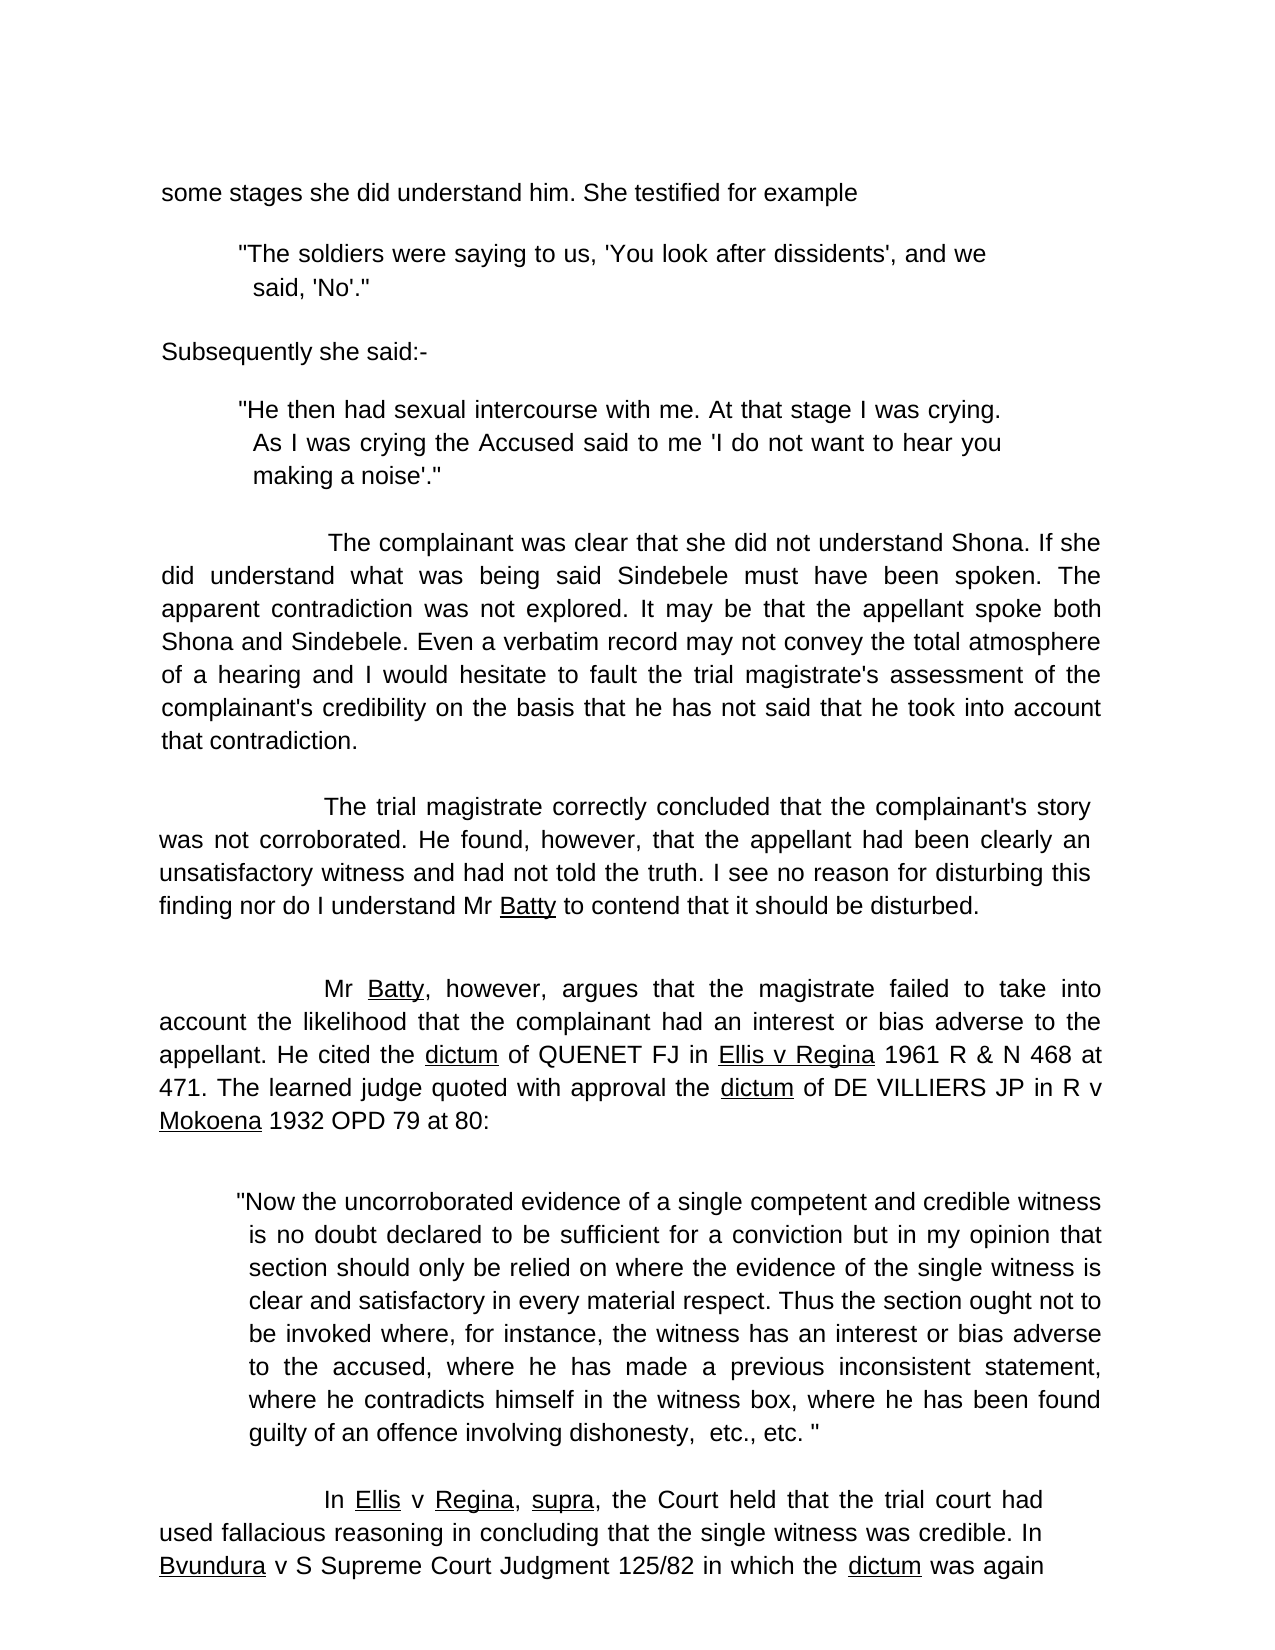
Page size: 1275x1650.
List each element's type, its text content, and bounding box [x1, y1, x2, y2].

text "The soldiers were saying to us, 'You look after dissidents', and we said, 'No'." [238, 239, 988, 301]
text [161, 178, 1103, 207]
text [159, 1485, 1044, 1579]
text Subsequently she said:- [161, 337, 1128, 366]
text "Now the uncorroborated evidence of a single competent and credible witness is no doubt declared to be sufficient for a conviction but in my opinion that section should only be relied on where the evidence of the single witness is clear and satisfactory in every material respect. Thus the section ought not to be invoked where, for instance, the witness has an interest or bias adverse to the accused, where he has made a previous inconsistent statement, where he contradicts himself in the witness box, where he has been found guilty of an offence involving dishonesty, etc., etc. " [236, 1187, 1103, 1446]
text The complainant was clear that she did not understand Shona. If she did understand what was being said Sindebele must have been spoken. The apparent contradiction was not explored. It may be that the appellant spoke both Shona and Sindebele. Even a verbatim record may not convey the total atmosphere of a hearing and I would hesitate to fault the trial magistrate's assessment of the complainant's credibility on the basis that he has not said that he took into account that contradiction. [161, 528, 1103, 755]
text "He then had sexual intercourse with me. At that stage I was crying. As I was crying the Accused said to me 'I do not want to hear you making a noise'." [238, 395, 1003, 490]
text Mr Batty, however, argues that the magistrate failed to take into account the likelihood that the complainant had an interest or bias adverse to the appellant. He cited the dictum of QUENET FJ in Ellis v Regina 1961 R & N 468 at 471. The learned judge quoted with approval the dictum of DE VILLIERS JP in R v Mokoena 1932 OPD 79 at 80: [159, 974, 1103, 1135]
text The trial magistrate correctly concluded that the complainant's story was not corroborated. He found, however, that the appellant had been clearly an unsatisfactory witness and had not told the truth. I see no reason for disturbing this finding nor do I understand Mr Batty to contend that it should be disturbed. [159, 792, 1092, 920]
